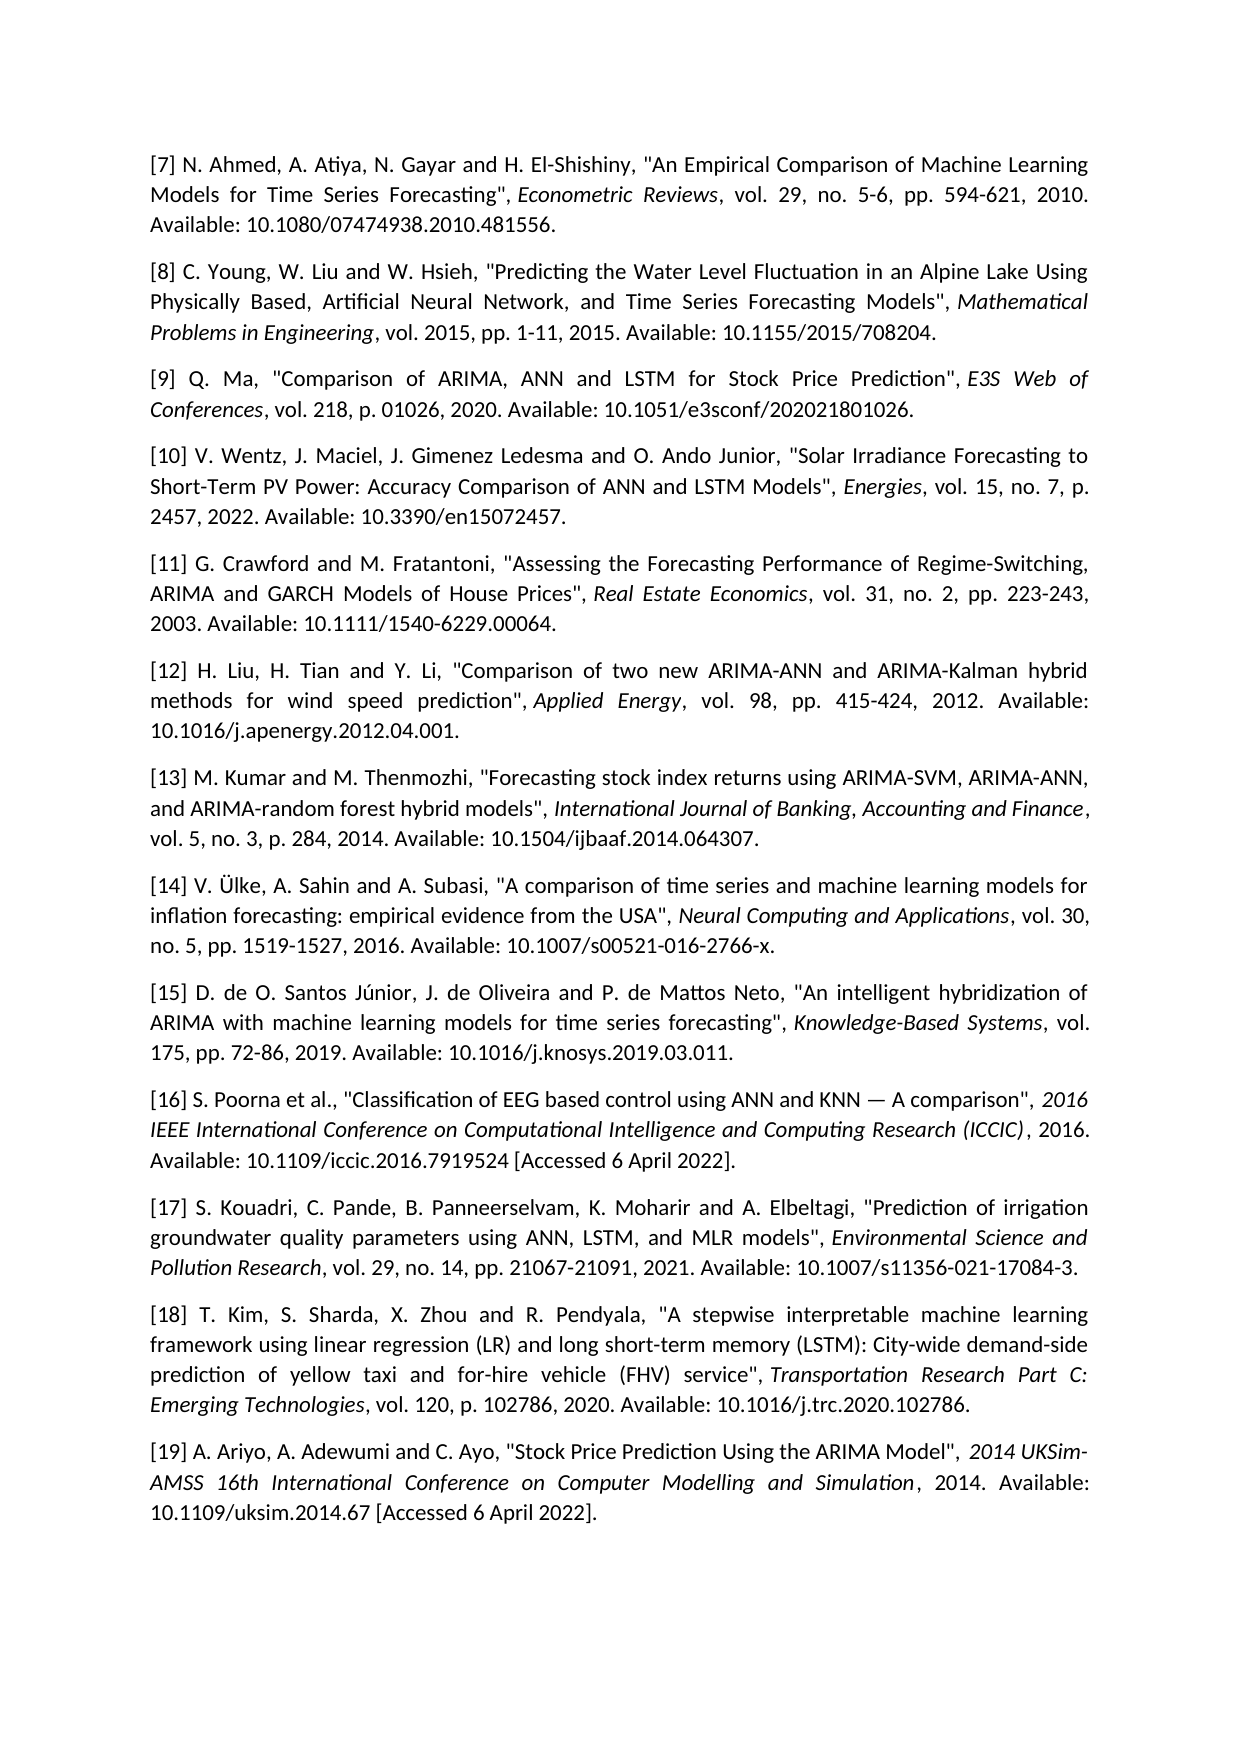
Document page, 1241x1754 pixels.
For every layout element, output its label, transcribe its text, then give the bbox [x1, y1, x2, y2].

text [15] D. de O. Santos Júnior, J. de Oliveira and P. de Mattos Neto, "An intelligent hybridization of ARIMA with machine learning models for time series forecasting", Knowledge-Based Systems, vol. 175, pp. 72-86, 2019. Available: 10.1016/j.knosys.2019.03.011. [150, 1006, 1090, 1067]
text [12] H. Liu, H. Tian and Y. Li, "Comparison of two new ARIMA-ANN and ARIMA-Kalman hybrid methods for wind speed prediction", Applied Energy, vol. 98, pp. 415-424, 2012. Available: 10.1016/j.apenergy.2012.04.001. [150, 714, 1090, 745]
text [16] S. Poorna et al., "Classification of EEG based control using ANN and KNN — A comparison", 2016 IEEE International Conference on Computational Intelligence and Computing Research (ICCIC), 2016. Available: 10.1109/iccic.2016.7919524 [Accessed 6 April 2022]. [150, 1144, 1090, 1174]
text [19] A. Ariyo, A. Adewumi and C. Ayo, "Stock Price Prediction Using the ARIMA Model", 2014 UKSim-AMSS 16th International Conference on Computer Modelling and Simulation, 2014. Available: 10.1109/uksim.2014.67 [Accessed 6 April 2022]. [150, 1496, 1090, 1526]
text [10] V. Wentz, J. Maciel, J. Gimenez Ledesma and O. Ando Junior, "Solar Irradiance Forecasting to Short-Term PV Power: Accuracy Comparison of ANN and LSTM Models", Energies, vol. 15, no. 7, p. 2457, 2022. Available: 10.3390/en15072457. [150, 500, 1090, 530]
text [17] S. Kouadri, C. Pande, B. Panneerselvam, K. Moharir and A. Elbeltagi, "Prediction of irrigation groundwater quality parameters using ANN, LSTM, and MLR models", Environmental Science and Pollution Research, vol. 29, no. 14, pp. 21067-21091, 2021. Available: 10.1007/s11356-021-17084-3. [150, 1221, 1090, 1281]
text [7] N. Ahmed, A. Atiya, N. Gayar and H. El-Shishiny, "An Empirical Comparison of Machine Learning Models for Time Series Forecasting", Econometric Reviews, vol. 29, no. 5-6, pp. 594-621, 2010. Available: 10.1080/07474938.2010.481556. [150, 208, 1090, 238]
text [16] S. Poorna et al., "Classification of EEG based control using ANN and KNN — A comparison", 2016 IEEE International Conference on Computational Intelligence and Computing Research (ICCIC), 2016. Available: 10.1109/iccic.2016.7919524 [Accessed 6 April 2022]. [150, 1085, 1090, 1116]
text [14] V. Ülke, A. Sahin and A. Subasi, "A comparison of time series and machine learning models for inflation forecasting: empirical evidence from the USA", Neural Computing and Applications, vol. 30, no. 5, pp. 1519-1527, 2016. Available: 10.1007/s00521-016-2766-x. [150, 929, 1090, 959]
text [11] G. Crawford and M. Fratantoni, "Assessing the Forecasting Performance of Regime-Switching, ARIMA and GARCH Models of House Prices", Real Estate Economics, vol. 31, no. 2, pp. 223-243, 2003. Available: 10.1111/1540-6229.00064. [150, 607, 1090, 637]
text [18] T. Kim, S. Sharda, X. Zhou and R. Pendyala, "A stepwise interpretable machine learning framework using linear regression (LR) and long short-term memory (LSTM): City-wide demand-side prediction of yellow taxi and for-hire vehicle (FHV) service", Transportation Research Part C: Emerging Technologies, vol. 120, p. 102786, 2020. Available: 10.1016/j.trc.2020.102786. [150, 1358, 1090, 1419]
text [13] M. Kumar and M. Thenmozhi, "Forecasting stock index returns using ARIMA-SVM, ARIMA-ANN, and ARIMA-random forest hybrid models", International Journal of Banking, Accounting and Finance, vol. 5, no. 3, p. 284, 2014. Available: 10.1504/ijbaaf.2014.064307. [150, 792, 1090, 852]
text [9] Q. Ma, "Comparison of ARIMA, ANN and LSTM for Stock Price Prediction", E3S Web of Conferences, vol. 218, p. 01026, 2020. Available: 10.1051/e3sconf/202021801026. [150, 364, 1090, 423]
text [8] C. Young, W. Liu and W. Hsieh, "Predicting the Water Level Fluctuation in an Alpine Lake Using Physically Based, Artificial Neural Network, and Time Series Forecasting Models", Mathematical Problems in Engineering, vol. 2015, pp. 1-11, 2015. Available: 10.1155/2015/708204. [150, 285, 1090, 346]
